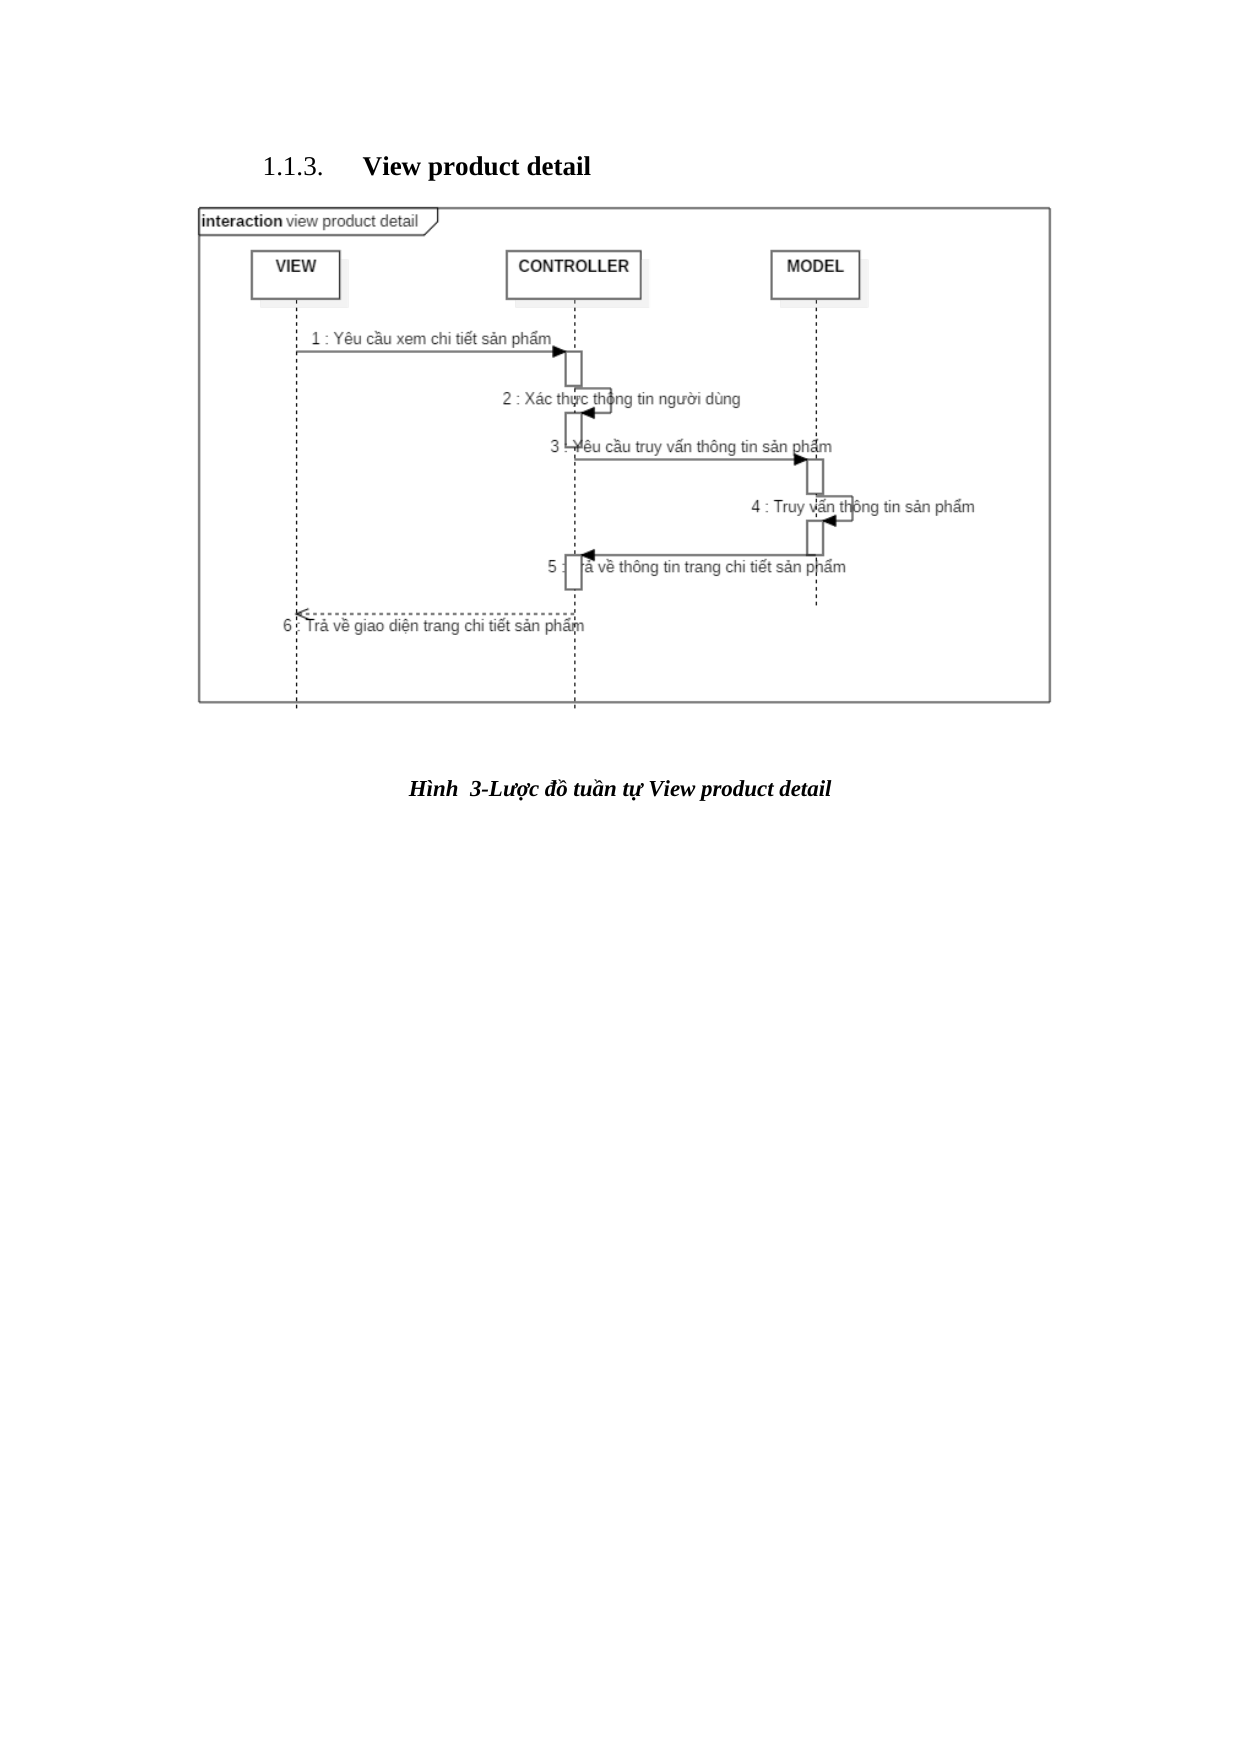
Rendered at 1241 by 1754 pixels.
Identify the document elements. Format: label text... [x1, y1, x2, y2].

text Hình 3-Lược đồ tuần tự View product detail [187, 775, 1053, 801]
list View product detail [262, 150, 1053, 181]
picture [187, 196, 1098, 760]
